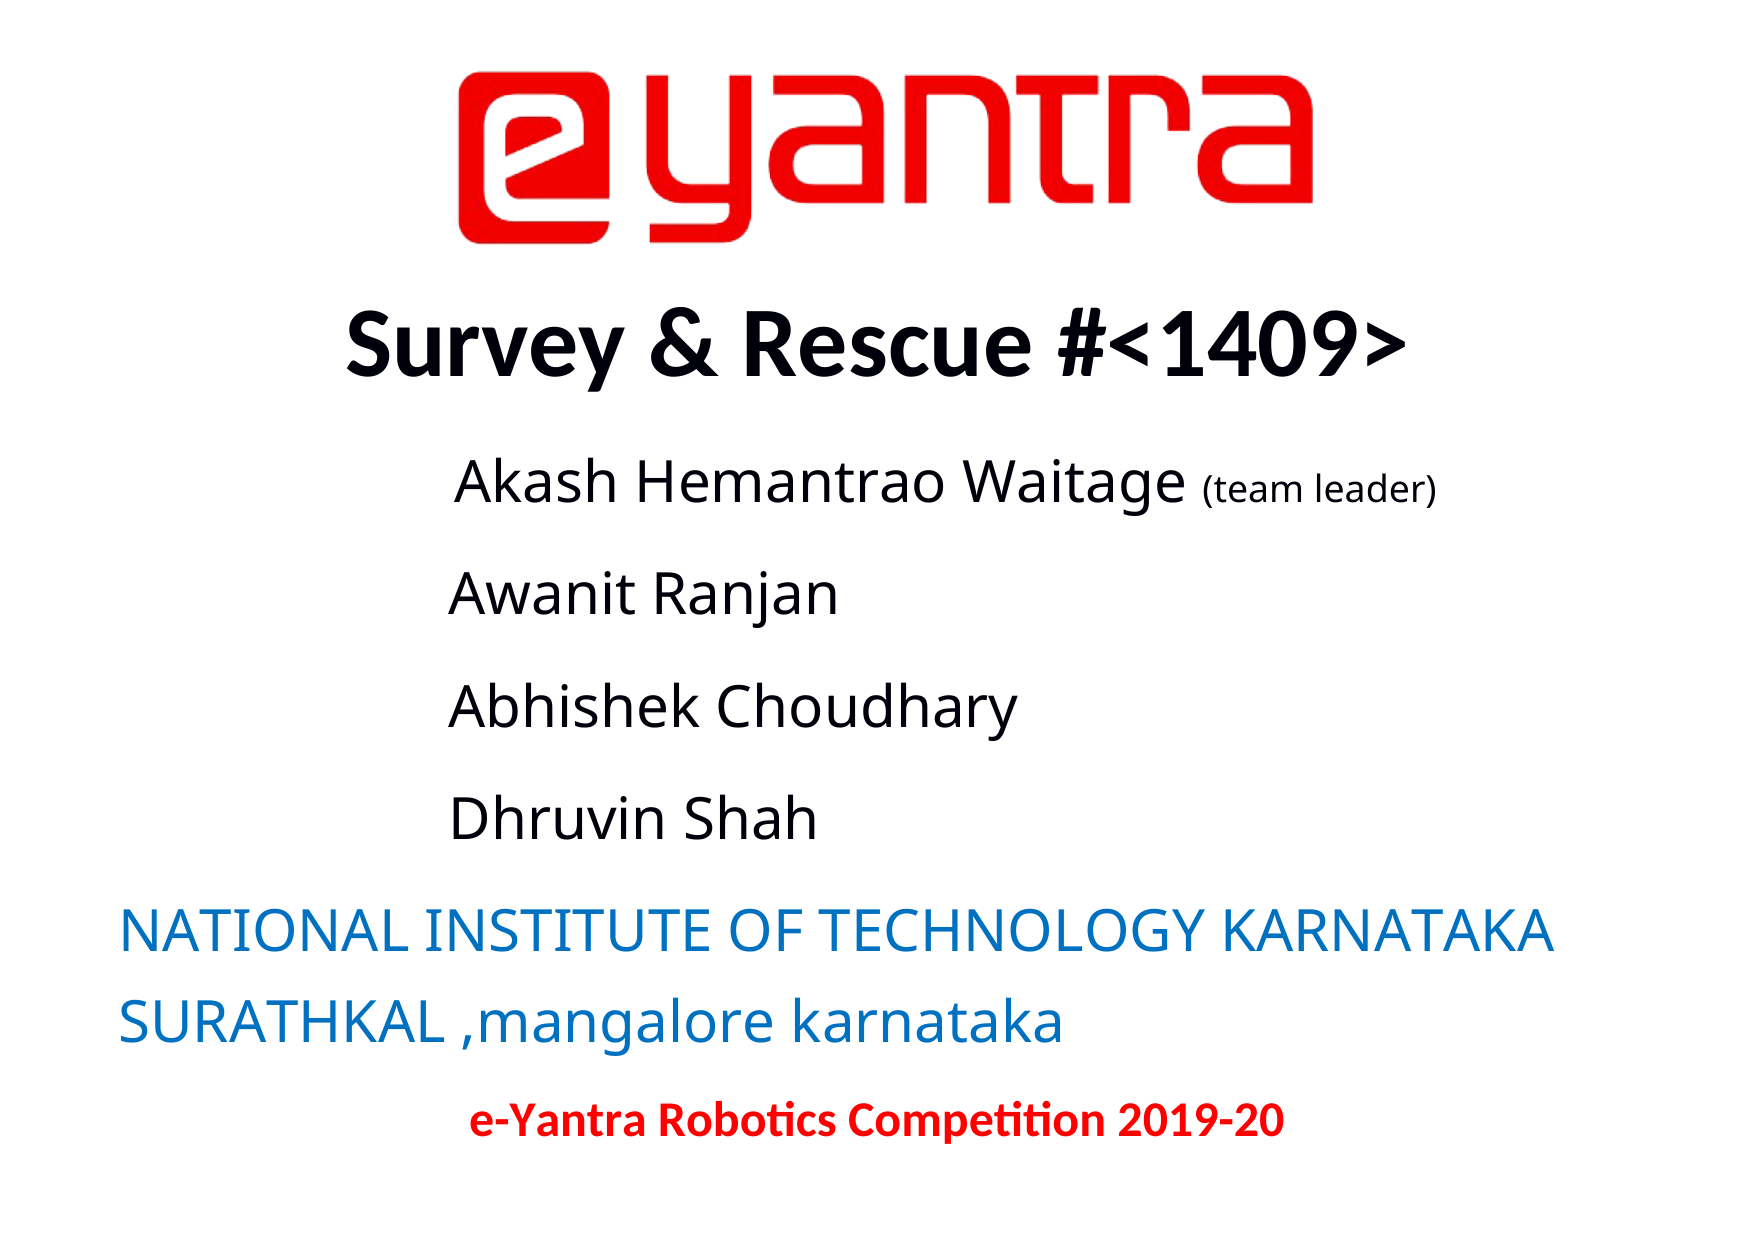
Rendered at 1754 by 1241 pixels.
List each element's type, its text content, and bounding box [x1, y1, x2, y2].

text Abhishek Choudhary [118, 664, 1636, 744]
text Dhruvin Shah [118, 777, 1636, 856]
picture [416, 59, 1338, 254]
text Survey & Rescue #<1409> [118, 279, 1636, 401]
text Akash Hemantrao Waitage (team leader) [118, 440, 1636, 520]
text NATIONAL INSTITUTE OF TECHNOLOGY KARNATAKA SURATHKAL ,mangalore karnataka [118, 889, 1636, 1060]
text Awanit Ranjan [118, 552, 1636, 632]
